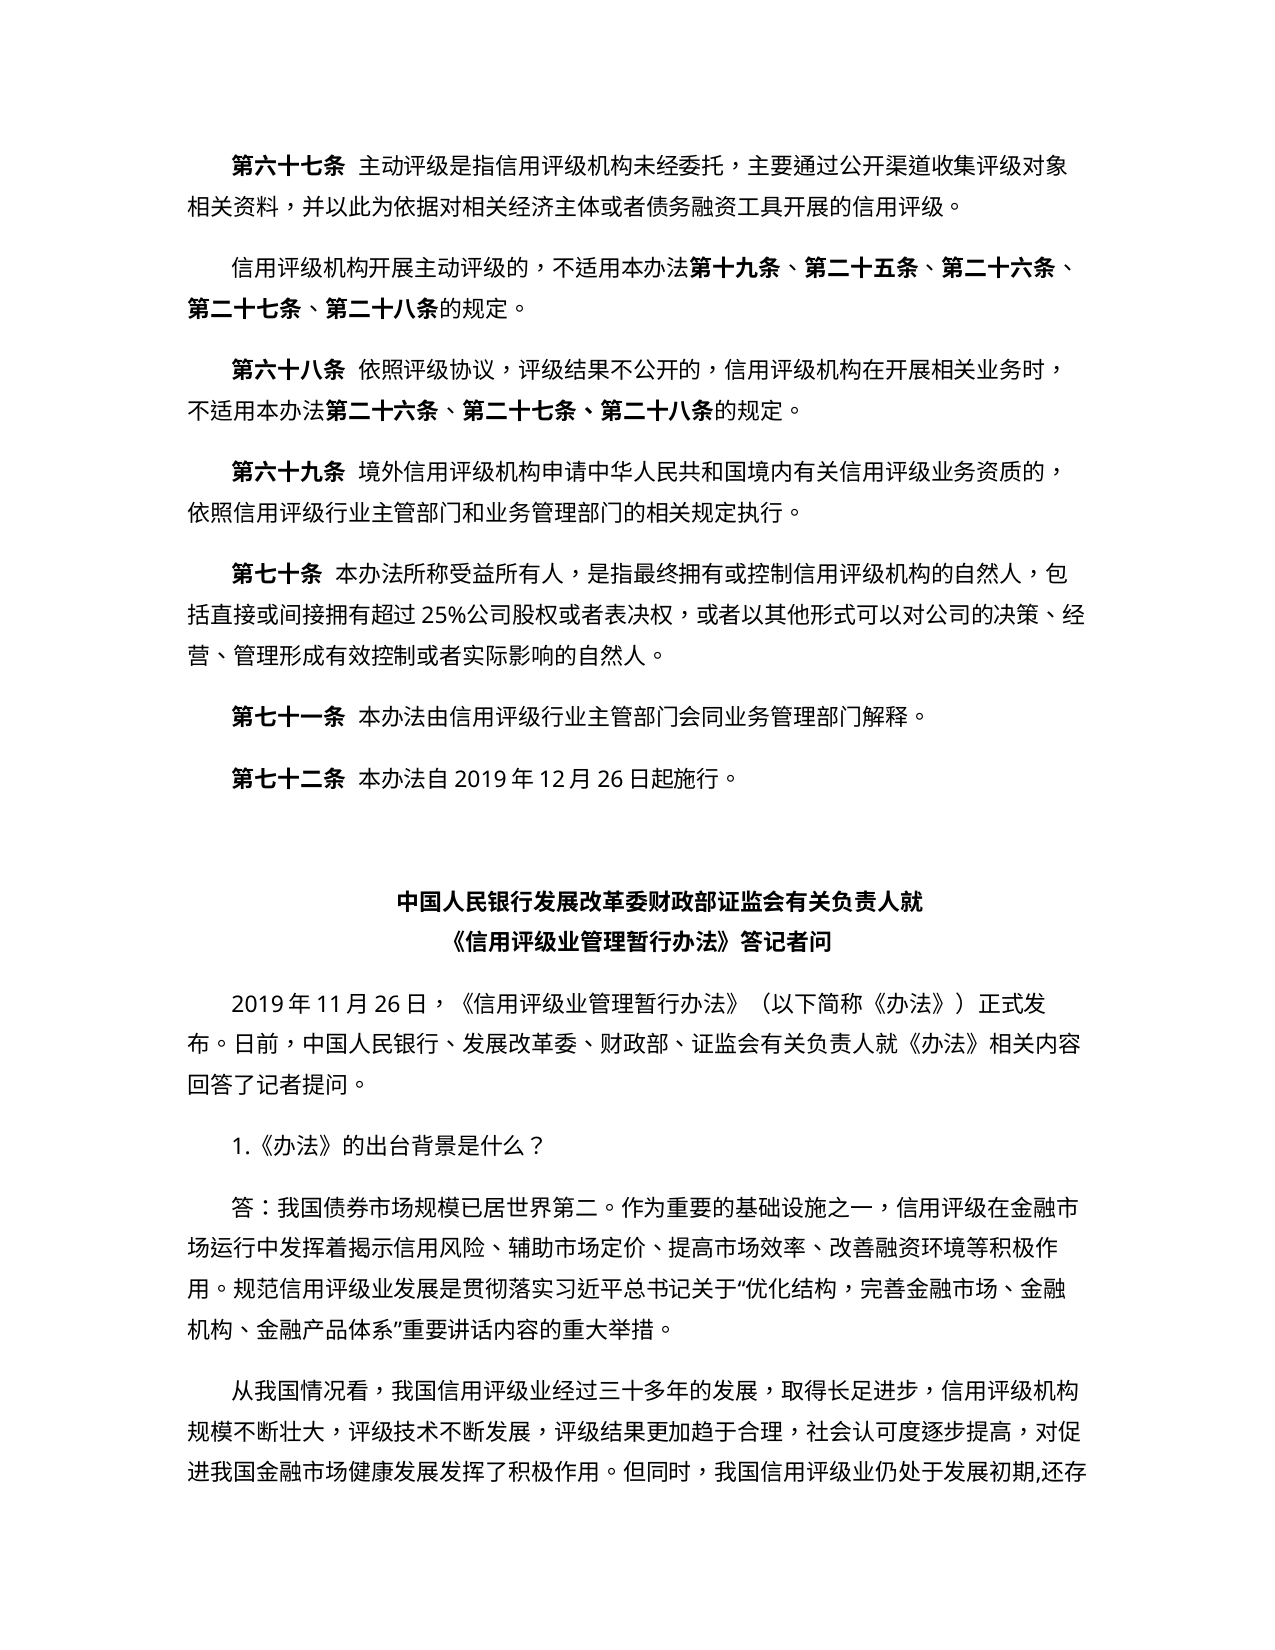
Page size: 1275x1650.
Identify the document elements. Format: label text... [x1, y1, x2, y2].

text 第六十七条 主动评级是指信用评级机构未经委托，主要通过公开渠道收集评级对象相关资料，并以此为依据对相关经济主体或者债务融资工具开展的信用评级。 [187, 150, 1087, 222]
text 答：我国债券市场规模已居世界第二。作为重要的基础设施之一，信用评级在金融市场运行中发挥着揭示信用风险、辅助市场定价、提高市场效率、改善融资环境等积极作用。规范信用评级业发展是贯彻落实习近平总书记关于“优化结构，完善金融市场、金融机构、金融产品体系”重要讲话内容的重大举措。 [187, 1192, 1087, 1345]
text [187, 1375, 1087, 1487]
text 第七十一条 本办法由信用评级行业主管部门会同业务管理部门解释。 [187, 701, 1087, 732]
text 中国人民银行发展改革委财政部证监会有关负责人就 《信用评级业管理暂行办法》答记者问 [187, 885, 1087, 957]
text 第七十条 本办法所称受益所有人，是指最终拥有或控制信用评级机构的自然人，包括直接或间接拥有超过25%公司股权或者表决权，或者以其他形式可以对公司的决策、经营、管理形成有效控制或者实际影响的自然人。 [187, 558, 1087, 671]
text 1.《办法》的出台背景是什么？ [187, 1130, 1087, 1161]
text 第六十九条 境外信用评级机构申请中华人民共和国境内有关信用评级业务资质的，依照信用评级行业主管部门和业务管理部门的相关规定执行。 [187, 456, 1087, 528]
text 信用评级机构开展主动评级的，不适用本办法第十九条、第二十五条、第二十六条、第二十七条、第二十八条的规定。 [187, 252, 1087, 324]
text 第七十二条 本办法自2019年12月26日起施行。 [187, 762, 1087, 794]
text 2019年11月26日，《信用评级业管理暂行办法》（以下简称《办法》）正式发布。日前，中国人民银行、发展改革委、财政部、证监会有关负责人就《办法》相关内容回答了记者提问。 [187, 987, 1087, 1100]
text 第六十八条 依照评级协议，评级结果不公开的，信用评级机构在开展相关业务时，不适用本办法第二十六条、第二十七条、第二十八条的规定。 [187, 354, 1087, 426]
